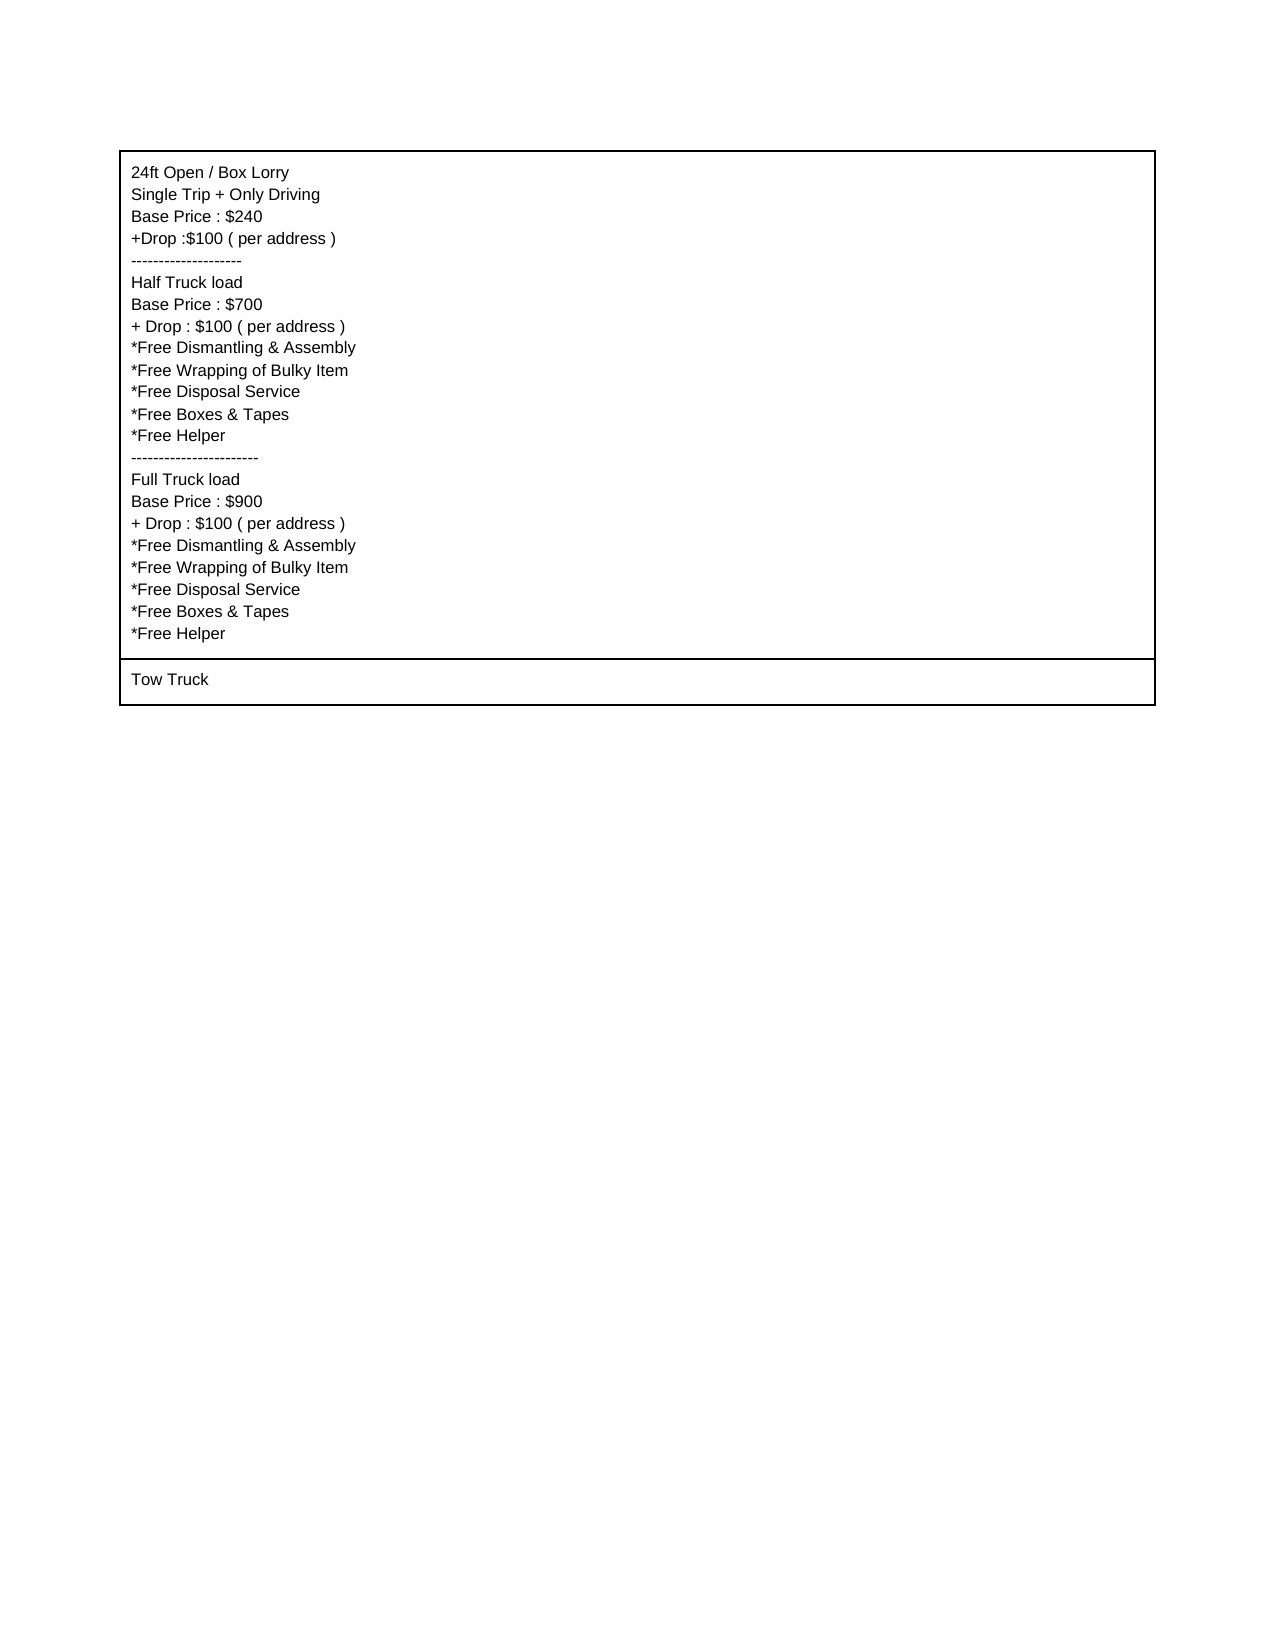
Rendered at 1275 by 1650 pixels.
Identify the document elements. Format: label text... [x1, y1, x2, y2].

table_cell Tow Truck [121, 660, 1154, 703]
table_cell 24ft Open / Box Lorry Single Trip + Only Driving Base Price : $240 +Drop :$100 ( per address ) -------------------- Half Truck load Base Price : $700 + Drop : $100 ( per address ) *Free Dismantling & Assembly *Free Wrapping of Bulky Item *Free Disposal Service *Free Boxes & Tapes *Free Helper ----------------------- Full Truck load Base Price : $900 + Drop : $100 ( per address ) *Free Dismantling & Assembly *Free Wrapping of Bulky Item *Free Disposal Service *Free Boxes & Tapes *Free Helper [121, 152, 1154, 657]
